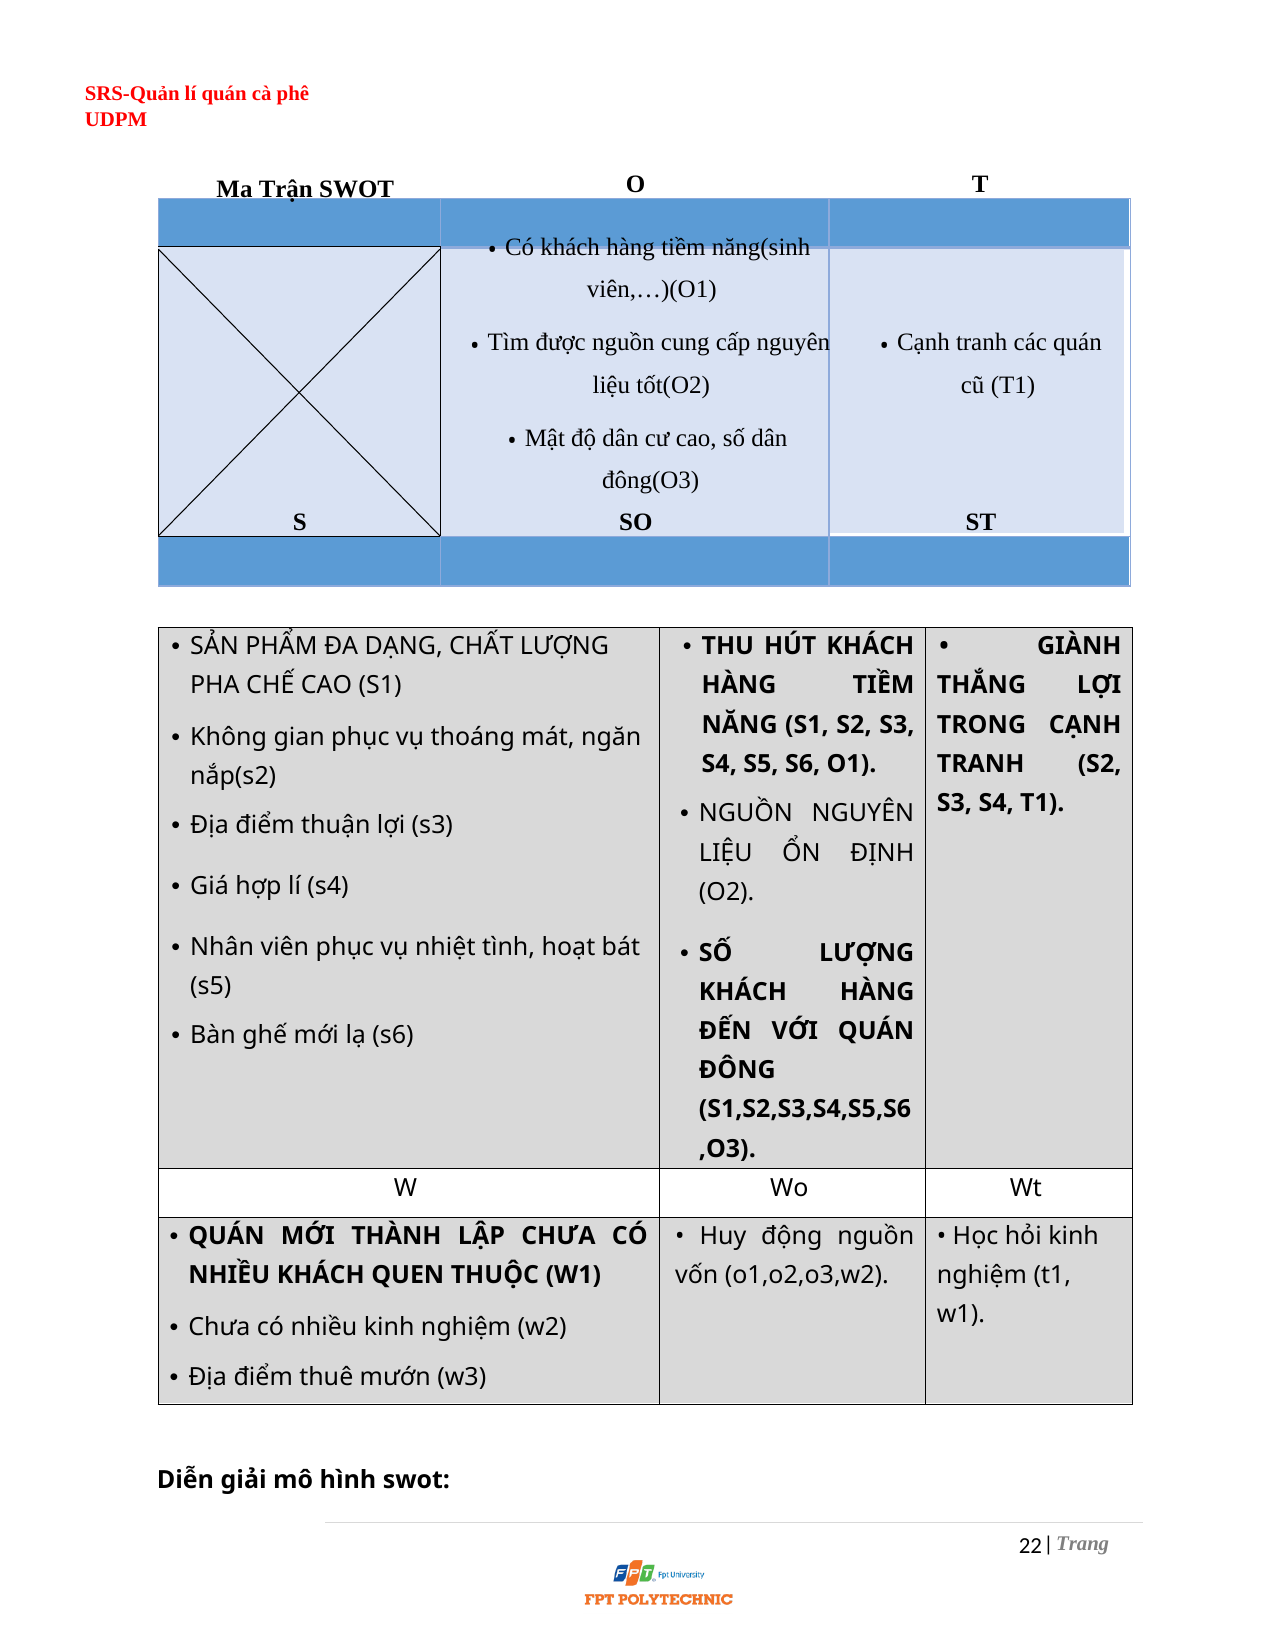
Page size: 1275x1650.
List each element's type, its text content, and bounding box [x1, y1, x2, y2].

table_header Sản phẩm đa dạng, chất lượng pha chế cao (s1) Không gian phục vụ thoáng mát, ngăn nắp(s2) Địa điểm thuận lợi (s3) Giá hợp lí (s4) Nhân viên phục vụ nhiệt tình, hoạt bát (s5) Bàn ghế mới lạ (s6) [159, 628, 659, 1168]
table_header Thu hút khách hàng tiềm năng (s1, s2, s3, s4, s5, s6, o1). Nguồn nguyên liệu ổn định (o2). Số lượng khách hàng đến với quán đông (s1,s2,s3,s4,s5,s6,o3). [660, 628, 925, 1168]
table_header • Giành thắng lợi trong cạnh tranh (s2, s3, s4, t1). [926, 628, 1132, 1168]
table_cell W [159, 1169, 659, 1217]
table_cell Quán mới thành lập chưa có nhiều khách quen thuộc (w1) Chưa có nhiều kinh nghiệm (w2) Địa điểm thuê mướn (w3) [159, 1218, 659, 1403]
table_cell Wo [660, 1169, 925, 1217]
picture [583, 1550, 733, 1623]
text Diễn giải mô hình swot: [157, 1462, 1137, 1496]
table_cell • Huy động nguồn vốn (o1,o2,o3,w2). [660, 1218, 925, 1403]
table_cell Wt [926, 1169, 1132, 1217]
table_cell • Học hỏi kinh nghiệm (t1, w1). [926, 1218, 1132, 1403]
